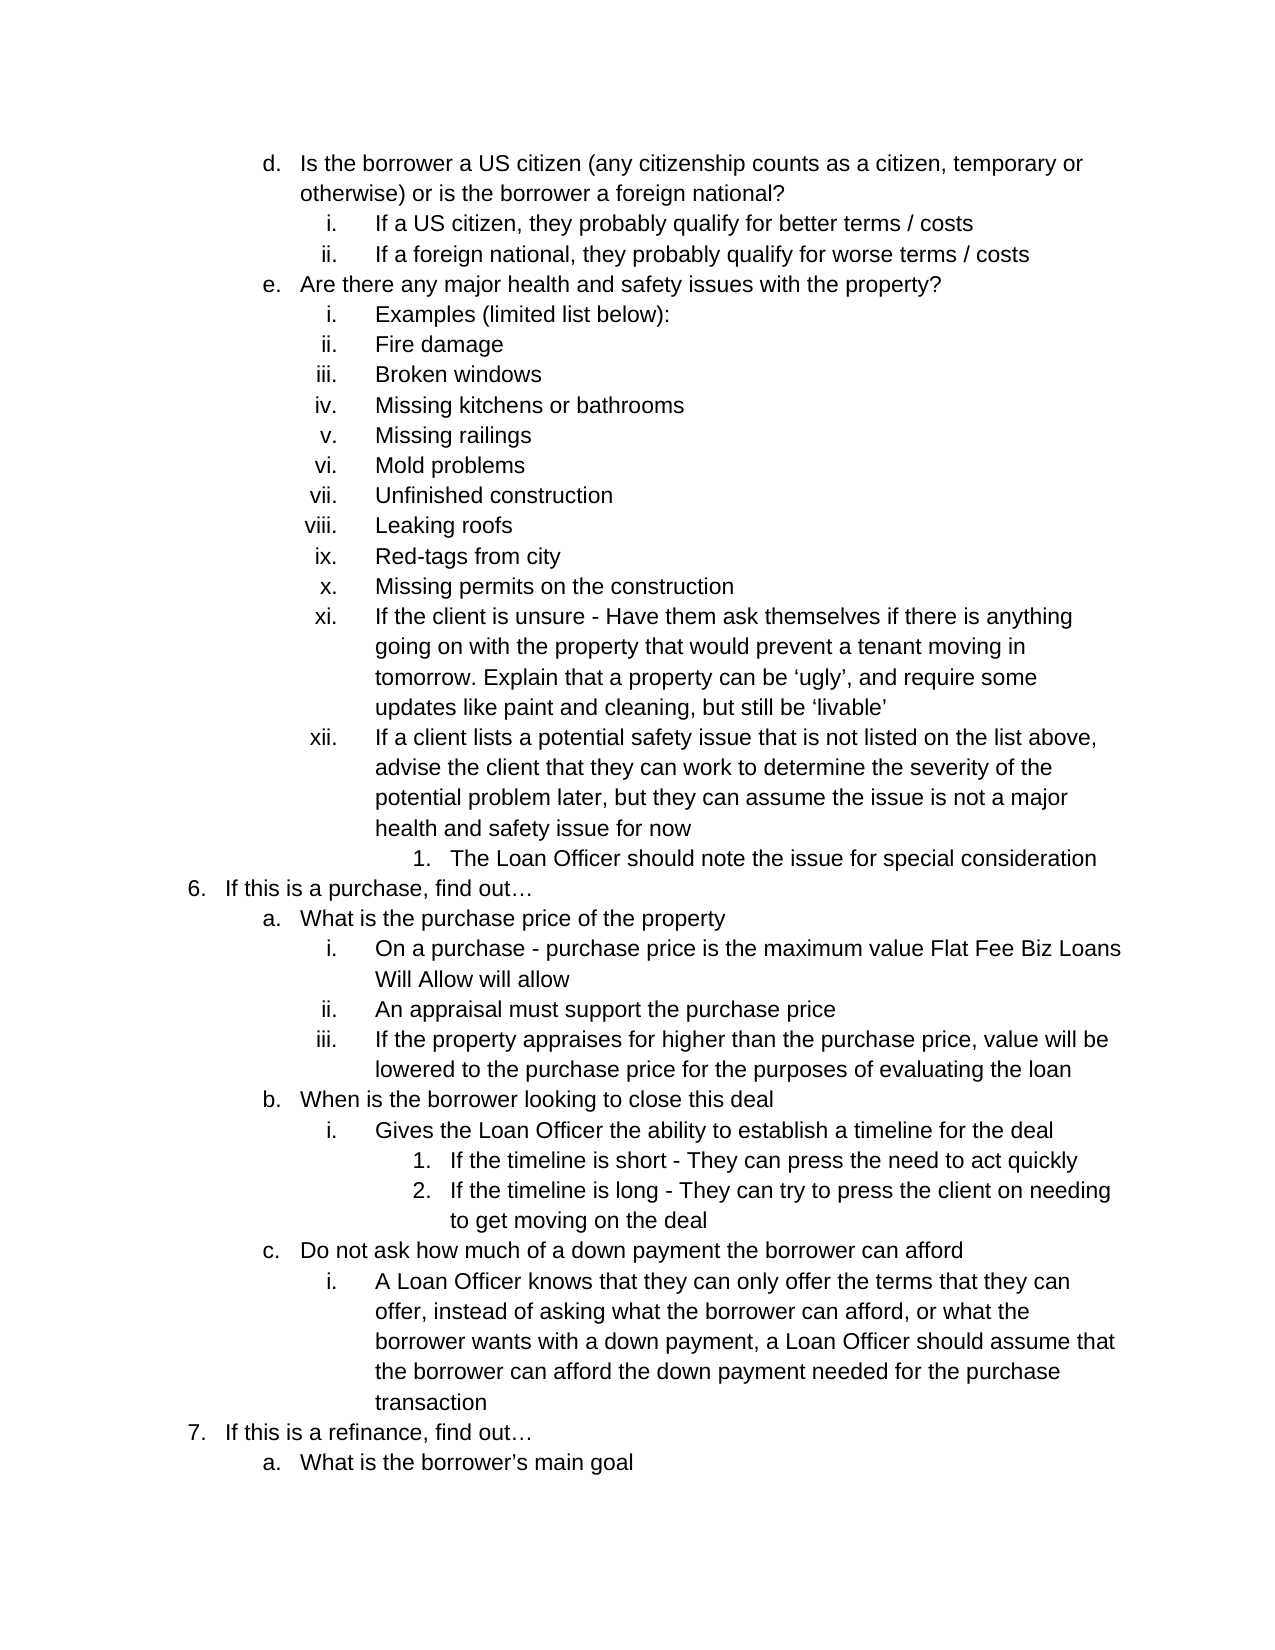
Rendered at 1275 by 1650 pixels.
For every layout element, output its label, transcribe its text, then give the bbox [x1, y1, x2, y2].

list If the client is unsure - Have them ask themselves if there is anything going on with the property that would prevent a tenant moving in tomorrow. Explain that a property can be ‘ugly’, and require some updates like paint and cleaning, but still be ‘livable’ [337, 603, 1125, 720]
list If a client lists a potential safety issue that is not listed on the list above, advise the client that they can work to determine the severity of the potential problem later, but they can assume the issue is not a major health and safety issue for now [337, 724, 1125, 841]
list If a foreign national, they probably qualify for worse terms / costs [337, 241, 1125, 267]
list Missing permits on the construction [337, 573, 1125, 599]
list Broken windows [337, 361, 1125, 388]
list Do not ask how much of a down payment the borrower can afford [262, 1237, 1125, 1264]
list An appraisal must support the purchase price [337, 996, 1125, 1022]
list Is the borrower a US citizen (any citizenship counts as a citizen, temporary or otherwise) or is the borrower a foreign national? [262, 150, 1125, 207]
list What is the borrower’s main goal [262, 1449, 1125, 1475]
list Gives the Loan Officer the ability to establish a timeline for the deal [337, 1117, 1125, 1143]
list Are there any major health and safety issues with the property? [262, 271, 1125, 297]
list Examples (limited list below): [337, 301, 1125, 327]
list If the timeline is long - They can try to press the client on needing to get moving on the deal [412, 1177, 1125, 1234]
list Mold problems [337, 452, 1125, 478]
list Red-tags from city [337, 543, 1125, 569]
list Missing kitchens or bathrooms [337, 392, 1125, 418]
list Unfinished construction [337, 482, 1125, 509]
list If this is a refinance, find out… [187, 1419, 1125, 1445]
list If this is a purchase, find out… [187, 875, 1125, 901]
list When is the borrower looking to close this deal [262, 1086, 1125, 1113]
list If the property appraises for higher than the purchase price, value will be lowered to the purchase price for the purposes of evaluating the loan [337, 1026, 1125, 1083]
list Missing railings [337, 422, 1125, 448]
list If a US citizen, they probably qualify for better terms / costs [337, 210, 1125, 237]
list If the timeline is short - They can press the need to act quickly [412, 1147, 1125, 1173]
list What is the purchase price of the property [262, 905, 1125, 932]
list A Loan Officer knows that they can only offer the terms that they can offer, instead of asking what the borrower can afford, or what the borrower wants with a down payment, a Loan Officer should assume that the borrower can afford the down payment needed for the purchase transaction [337, 1268, 1125, 1415]
list Fire damage [337, 331, 1125, 358]
list On a purchase - purchase price is the maximum value Flat Fee Biz Loans Will Allow will allow [337, 935, 1125, 992]
list The Loan Officer should note the issue for special consideration [412, 845, 1125, 871]
list Leaking roofs [337, 512, 1125, 539]
